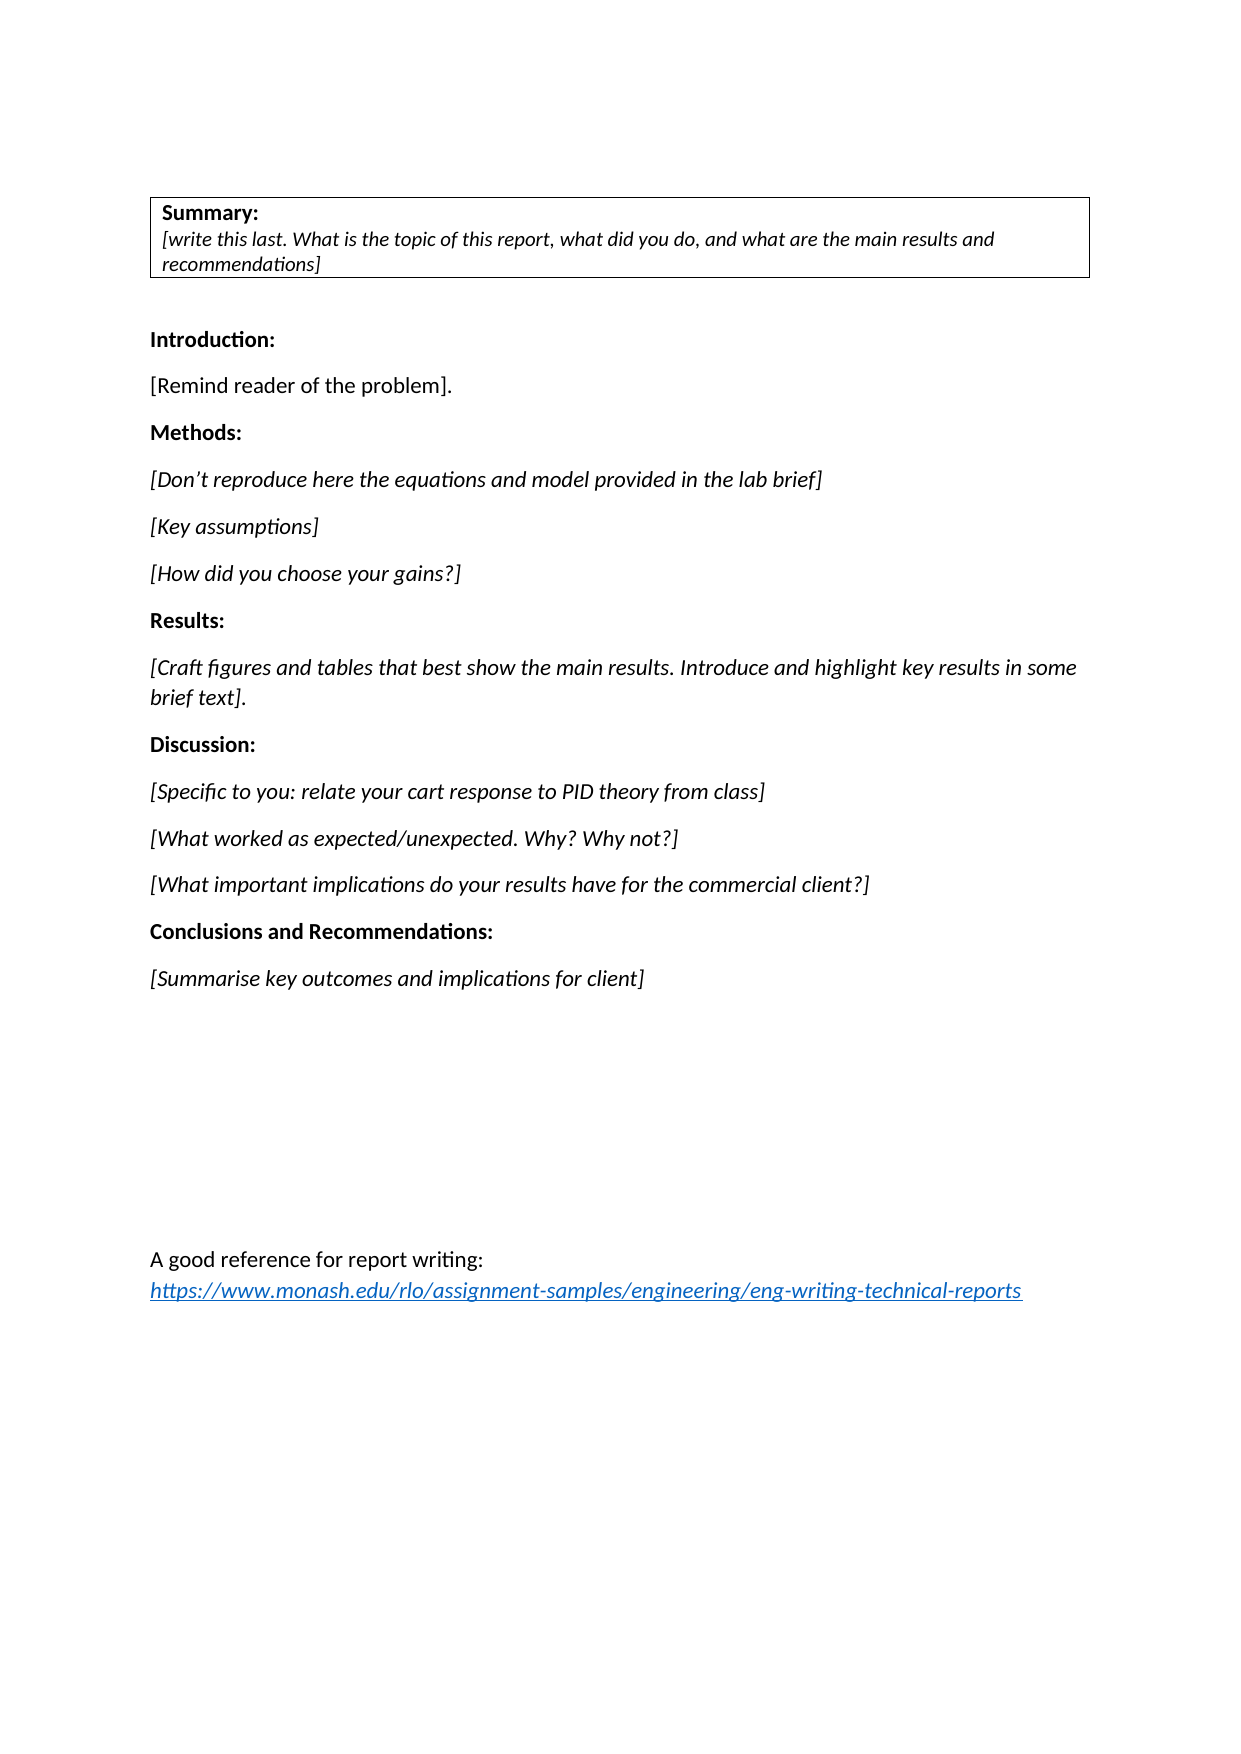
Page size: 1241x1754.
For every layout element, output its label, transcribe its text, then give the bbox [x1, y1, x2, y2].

text [Key assumptions] [150, 512, 1090, 540]
text Introduction: [150, 325, 1090, 353]
text [Remind reader of the problem]. [150, 372, 1090, 399]
text Conclusions and Recommendations: [150, 917, 1090, 945]
text Results: [150, 606, 1090, 634]
text A good reference for report writing: https://www.monash.edu/rlo/assignment-samples/engineering/eng-writing-technical-reports [150, 1246, 1090, 1304]
text [What worked as expected/unexpected. Why? Why not?] [150, 824, 1090, 852]
text [Craft figures and tables that best show the main results. Introduce and highlight key results in some brief text]. [150, 653, 1090, 711]
text [Summarise key outcomes and implications for client] [150, 964, 1090, 992]
table_header Summary: [write this last. What is the topic of this report, what did you do, and what are the main results and recommendations] [151, 198, 1089, 277]
text [How did you choose your gains?] [150, 559, 1090, 587]
text Discussion: [150, 730, 1090, 758]
text [Don’t reproduce here the equations and model provided in the lab brief] [150, 465, 1090, 493]
text [What important implications do your results have for the commercial client?] [150, 871, 1090, 898]
text Methods: [150, 418, 1090, 446]
text [Specific to you: relate your cart response to PID theory from class] [150, 777, 1090, 805]
